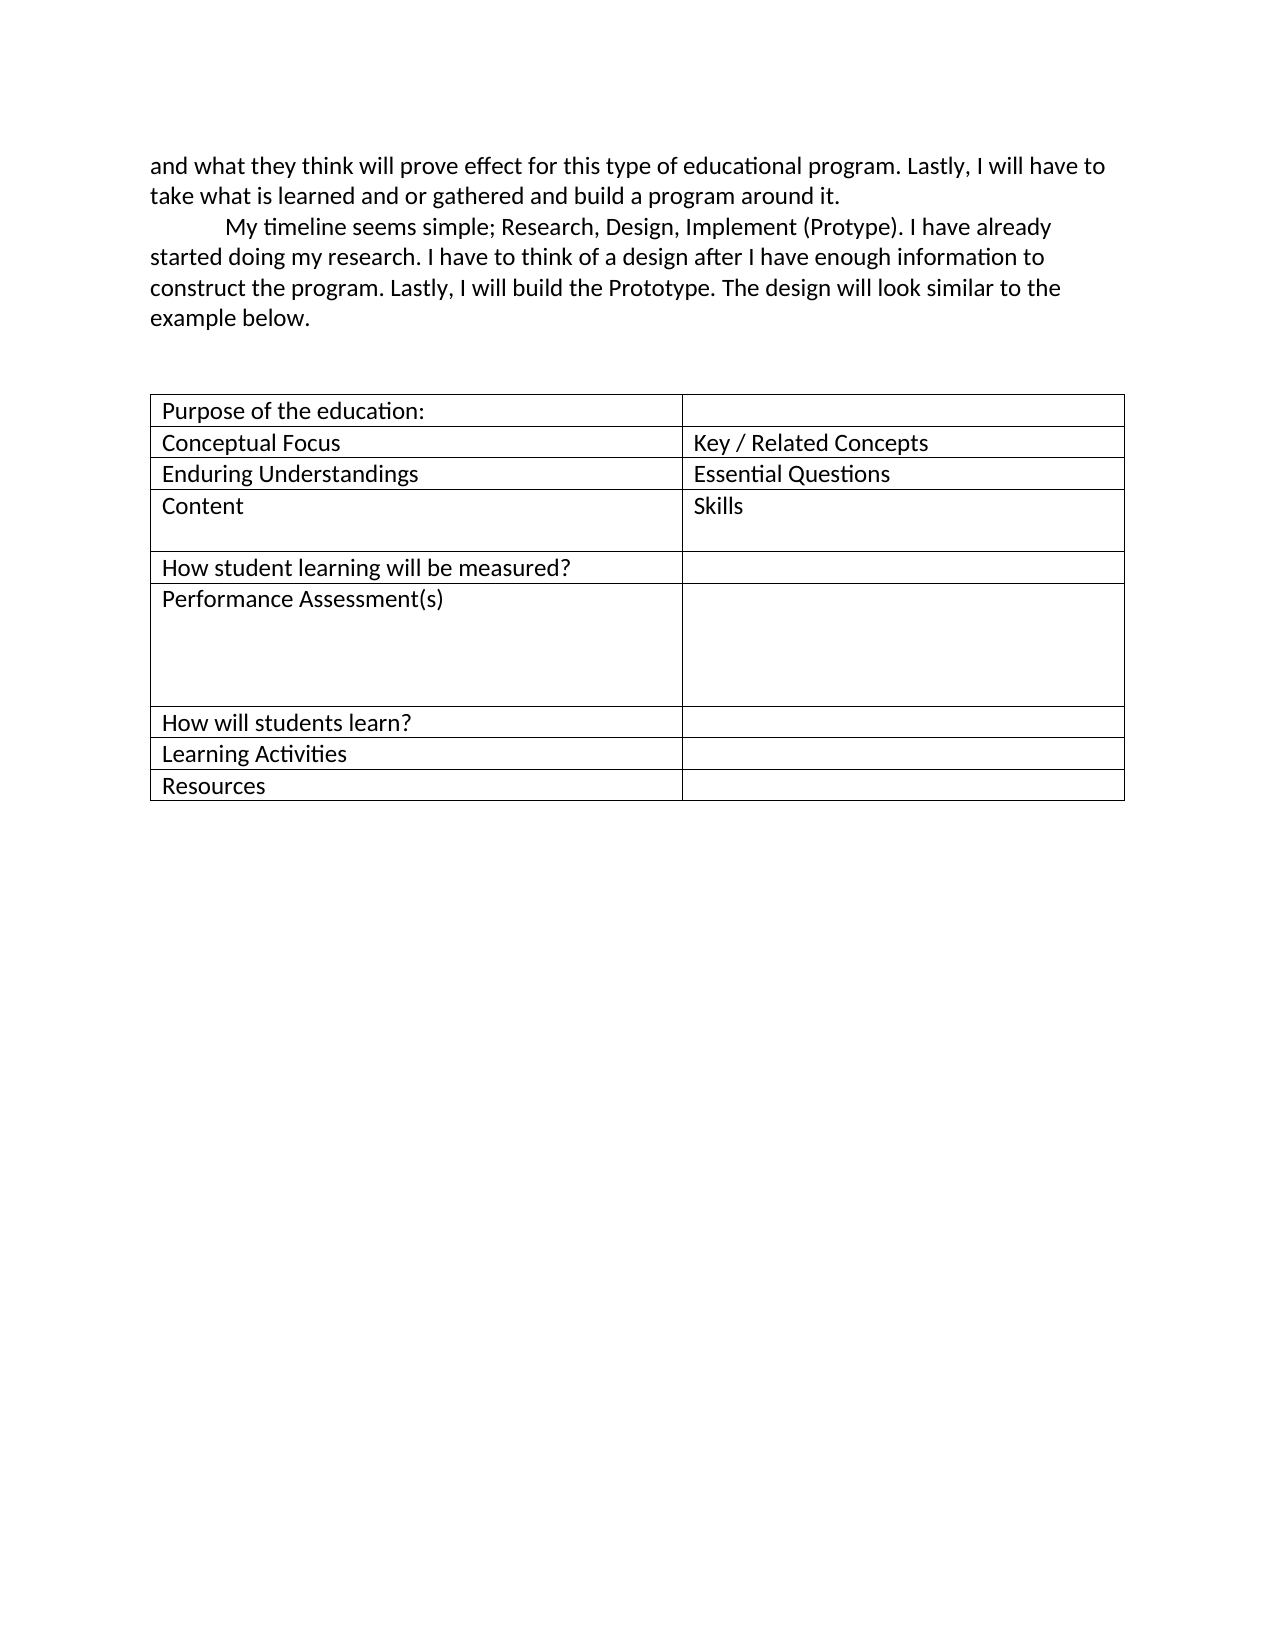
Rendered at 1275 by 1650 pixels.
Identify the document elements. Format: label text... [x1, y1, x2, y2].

table_cell Enduring Understandings [151, 458, 682, 489]
table_cell [683, 552, 1124, 582]
text My timeline seems simple; Research, Design, Implement (Protype). I have already started doing my research. I have to think of a design after I have enough information to construct the program. Lastly, I will build the Prototype. The design will look similar to the example below. [150, 211, 1125, 333]
table_cell Performance Assessment(s) [151, 584, 682, 706]
table_cell Key / Related Concepts [683, 427, 1124, 457]
table_cell Resources [151, 770, 682, 800]
table_cell Learning Activities [151, 738, 682, 769]
table_cell Content [151, 490, 682, 551]
table_cell Skills [683, 490, 1124, 551]
table_cell How student learning will be measured? [151, 552, 682, 582]
table_cell Conceptual Focus [151, 427, 682, 457]
table_cell [683, 584, 1124, 706]
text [150, 150, 1125, 211]
table_header [683, 395, 1124, 426]
table_cell [683, 707, 1124, 737]
table_cell How will students learn? [151, 707, 682, 737]
table_cell Essential Questions [683, 458, 1124, 489]
table_cell [683, 738, 1124, 769]
table_cell [683, 770, 1124, 800]
table_header Purpose of the education: [151, 395, 682, 426]
